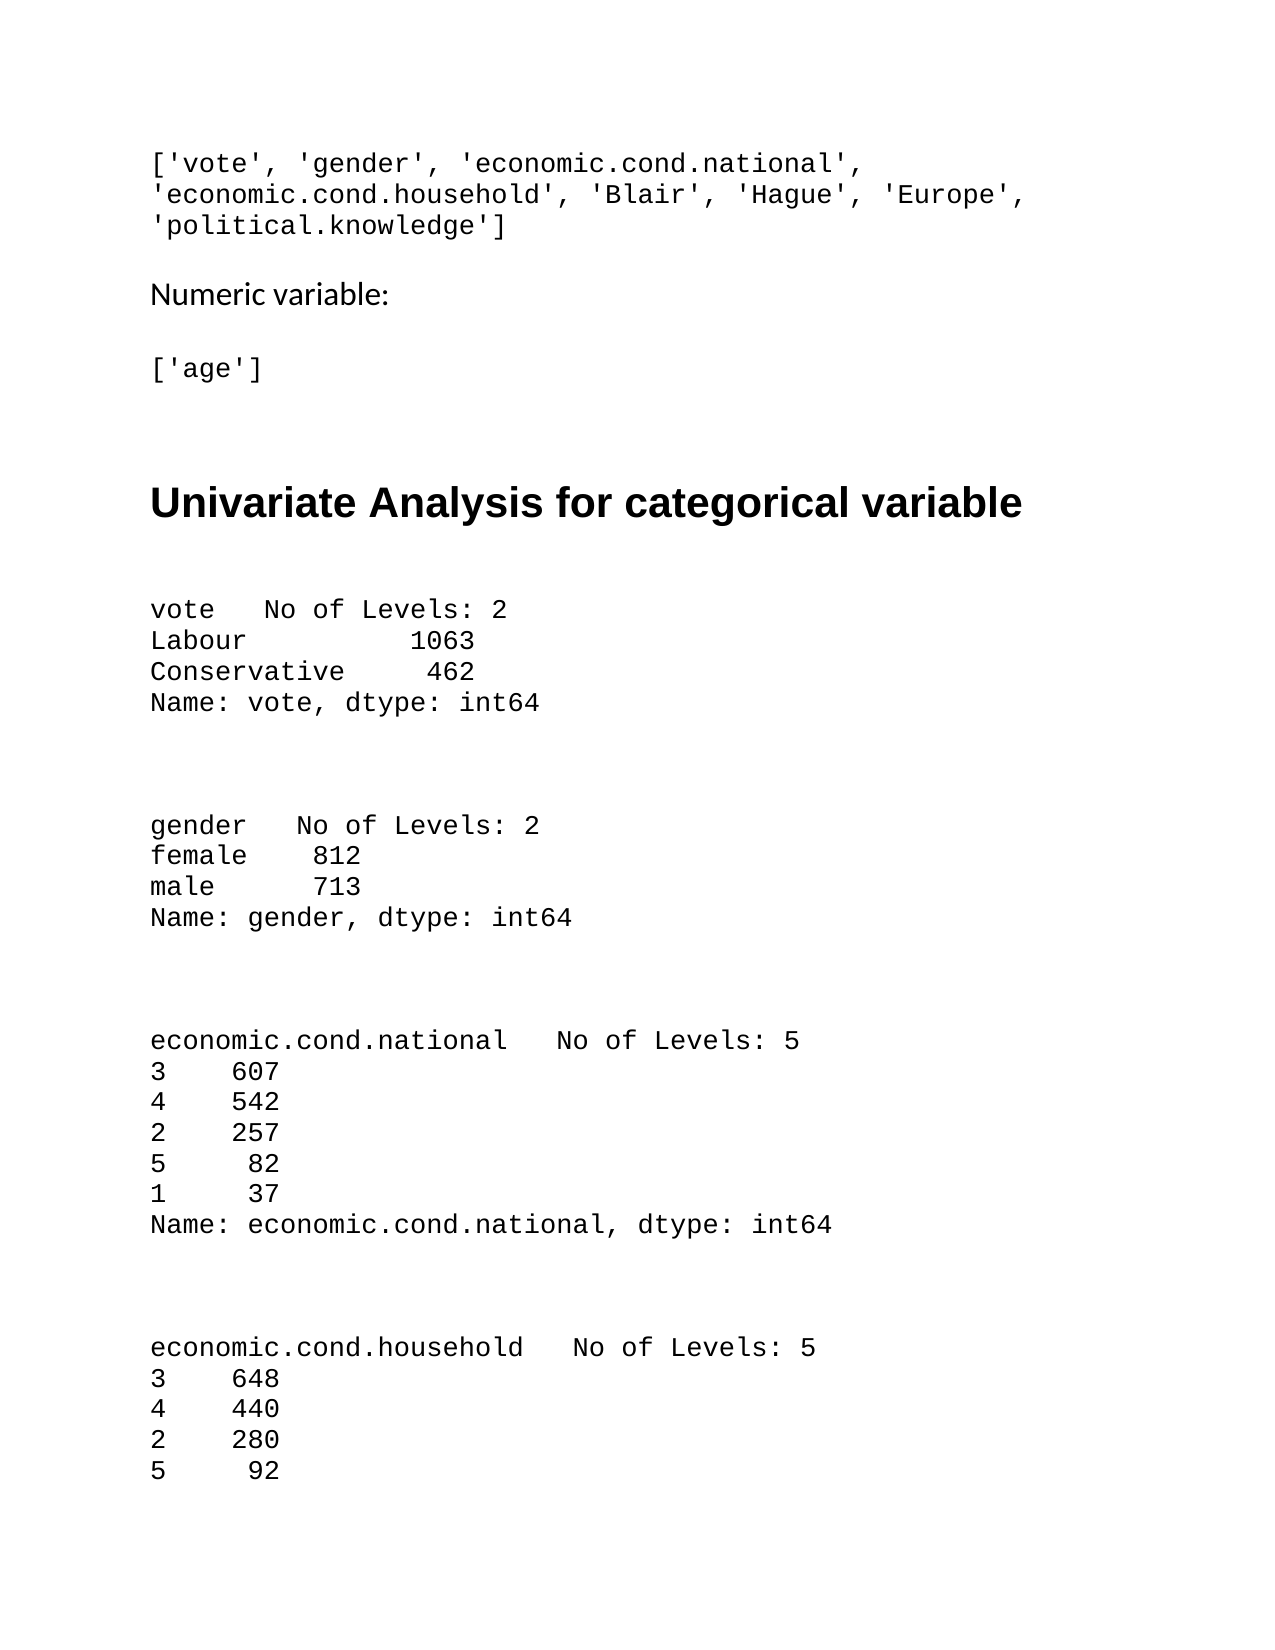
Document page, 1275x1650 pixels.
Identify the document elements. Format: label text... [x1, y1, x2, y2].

text 3 607 [150, 1057, 1125, 1088]
text economic.cond.national No of Levels: 5 [150, 1027, 1125, 1057]
text male 713 [150, 873, 1125, 904]
text vote No of Levels: 2 [150, 596, 1125, 627]
text Name: gender, dtype: int64 [150, 904, 1125, 934]
text 5 82 [150, 1149, 1125, 1180]
text ['vote', 'gender', 'economic.cond.national', 'economic.cond.household', 'Blair', 'Hague', 'Europe', 'political.knowledge'] [150, 150, 1125, 242]
text ['age'] [150, 354, 1125, 385]
text 5 92 [150, 1457, 1125, 1487]
text 2 280 [150, 1426, 1125, 1457]
text Numeric variable: [150, 273, 1125, 314]
text 1 37 [150, 1180, 1125, 1211]
text female 812 [150, 842, 1125, 873]
text gender No of Levels: 2 [150, 811, 1125, 842]
text 2 257 [150, 1119, 1125, 1149]
text Name: vote, dtype: int64 [150, 688, 1125, 719]
text Labour 1063 [150, 627, 1125, 658]
text economic.cond.household No of Levels: 5 [150, 1334, 1125, 1364]
text 4 440 [150, 1395, 1125, 1426]
text Conservative 462 [150, 658, 1125, 688]
text Name: economic.cond.national, dtype: int64 [150, 1211, 1125, 1242]
subtitle Univariate Analysis for categorical variable [150, 478, 1125, 527]
text 3 648 [150, 1364, 1125, 1395]
text 4 542 [150, 1088, 1125, 1119]
